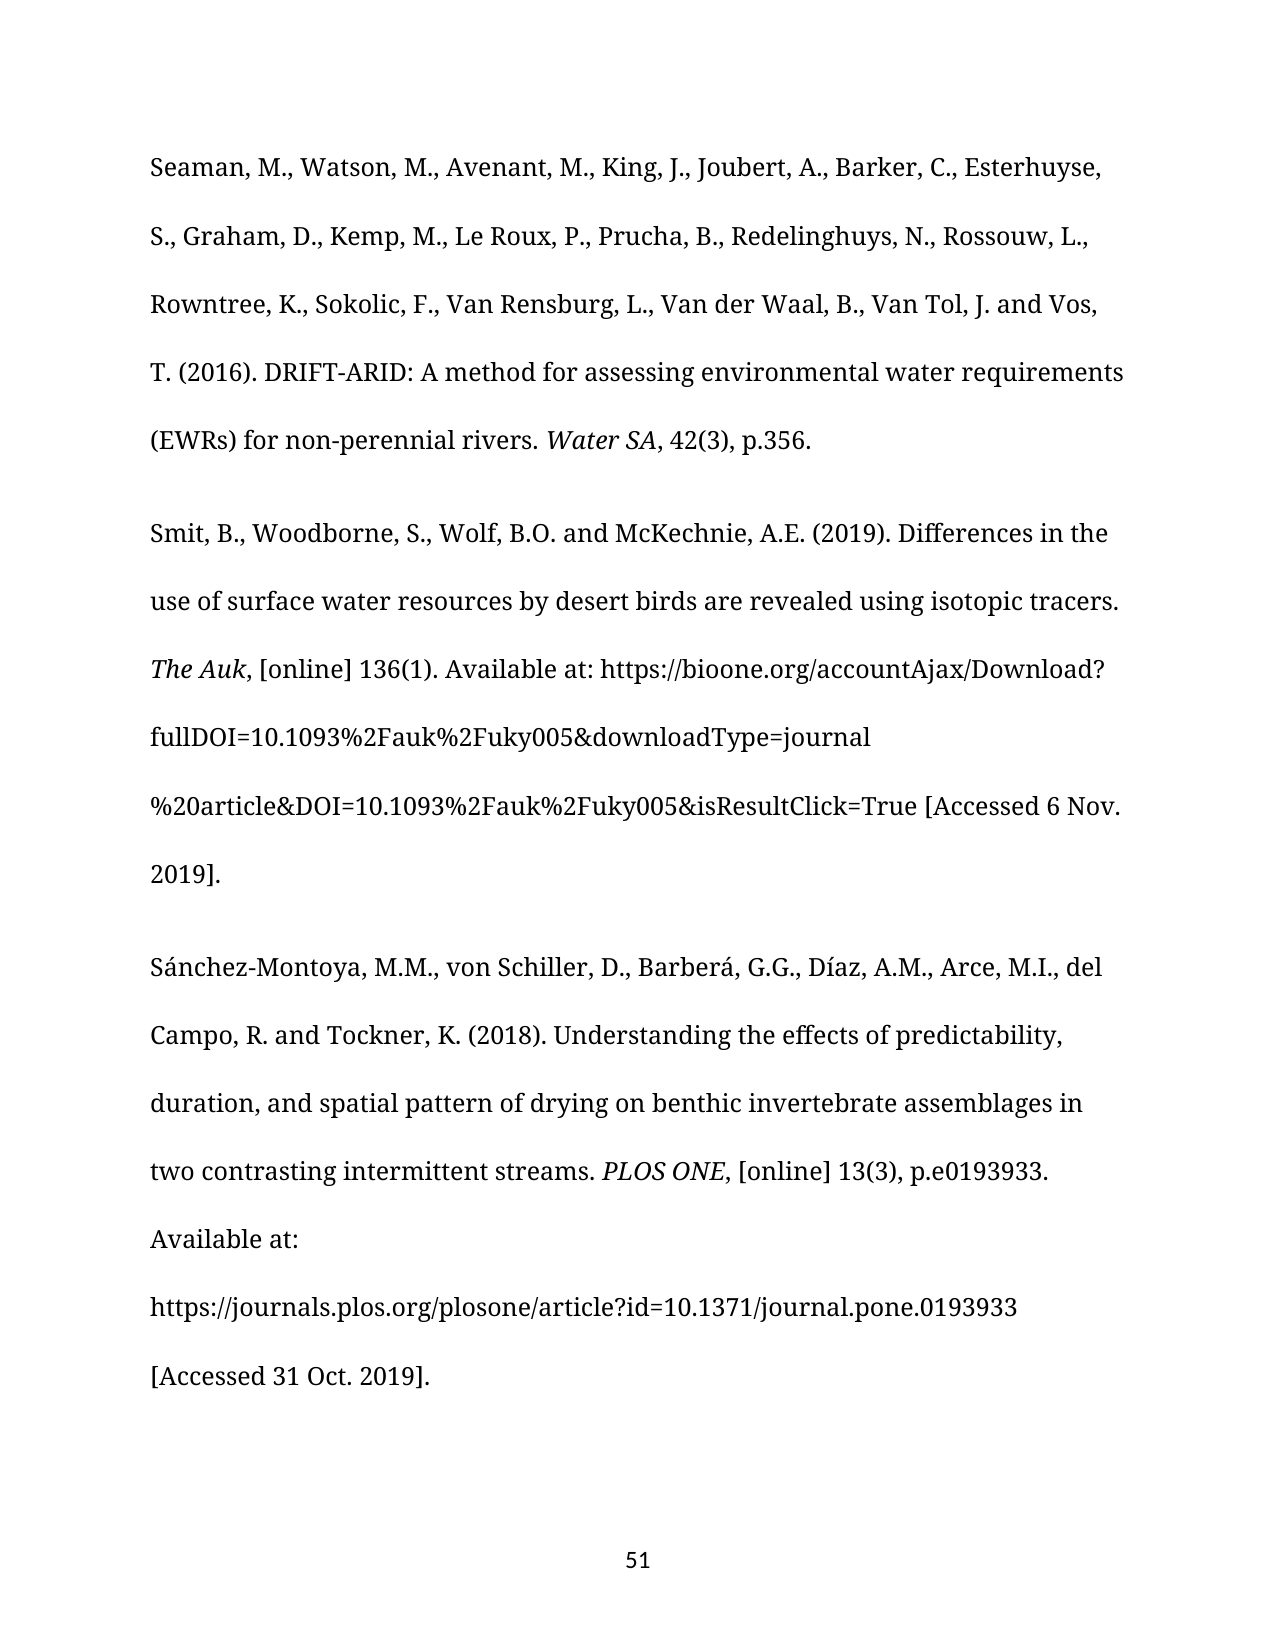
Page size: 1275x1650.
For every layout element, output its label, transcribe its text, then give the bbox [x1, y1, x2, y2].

text Seaman, M., Watson, M., Avenant, M., King, J., Joubert, A., Barker, C., Esterhuyse, S., Graham, D., Kemp, M., Le Roux, P., Prucha, B., Redelinghuys, N., Rossouw, L., Rowntree, K., Sokolic, F., Van Rensburg, L., Van der Waal, B., Van Tol, J. and Vos, T. (2016). DRIFT-ARID: A method for assessing environmental water requirements (EWRs) for non-perennial rivers. Water SA, 42(3), p.356. [150, 150, 1125, 457]
text Sánchez-Montoya, M.M., von Schiller, D., Barberá, G.G., Díaz, A.M., Arce, M.I., del Campo, R. and Tockner, K. (2018). Understanding the effects of predictability, duration, and spatial pattern of drying on benthic invertebrate assemblages in two contrasting intermittent streams. PLOS ONE, [online] 13(3), p.e0193933. Available at: https://journals.plos.org/plosone/article?id=10.1371/journal.pone.0193933 [Accessed 31 Oct. 2019]. [150, 949, 1125, 1392]
text Smit, B., Woodborne, S., Wolf, B.O. and McKechnie, A.E. (2019). Differences in the use of surface water resources by desert birds are revealed using isotopic tracers. The Auk, [online] 136(1). Available at: https://bioone.org/accountAjax/Download?fullDOI=10.1093%2Fauk%2Fuky005&downloadType=journal%20article&DOI=10.1093%2Fauk%2Fuky005&isResultClick=True [Accessed 6 Nov. 2019]. [150, 516, 1125, 890]
